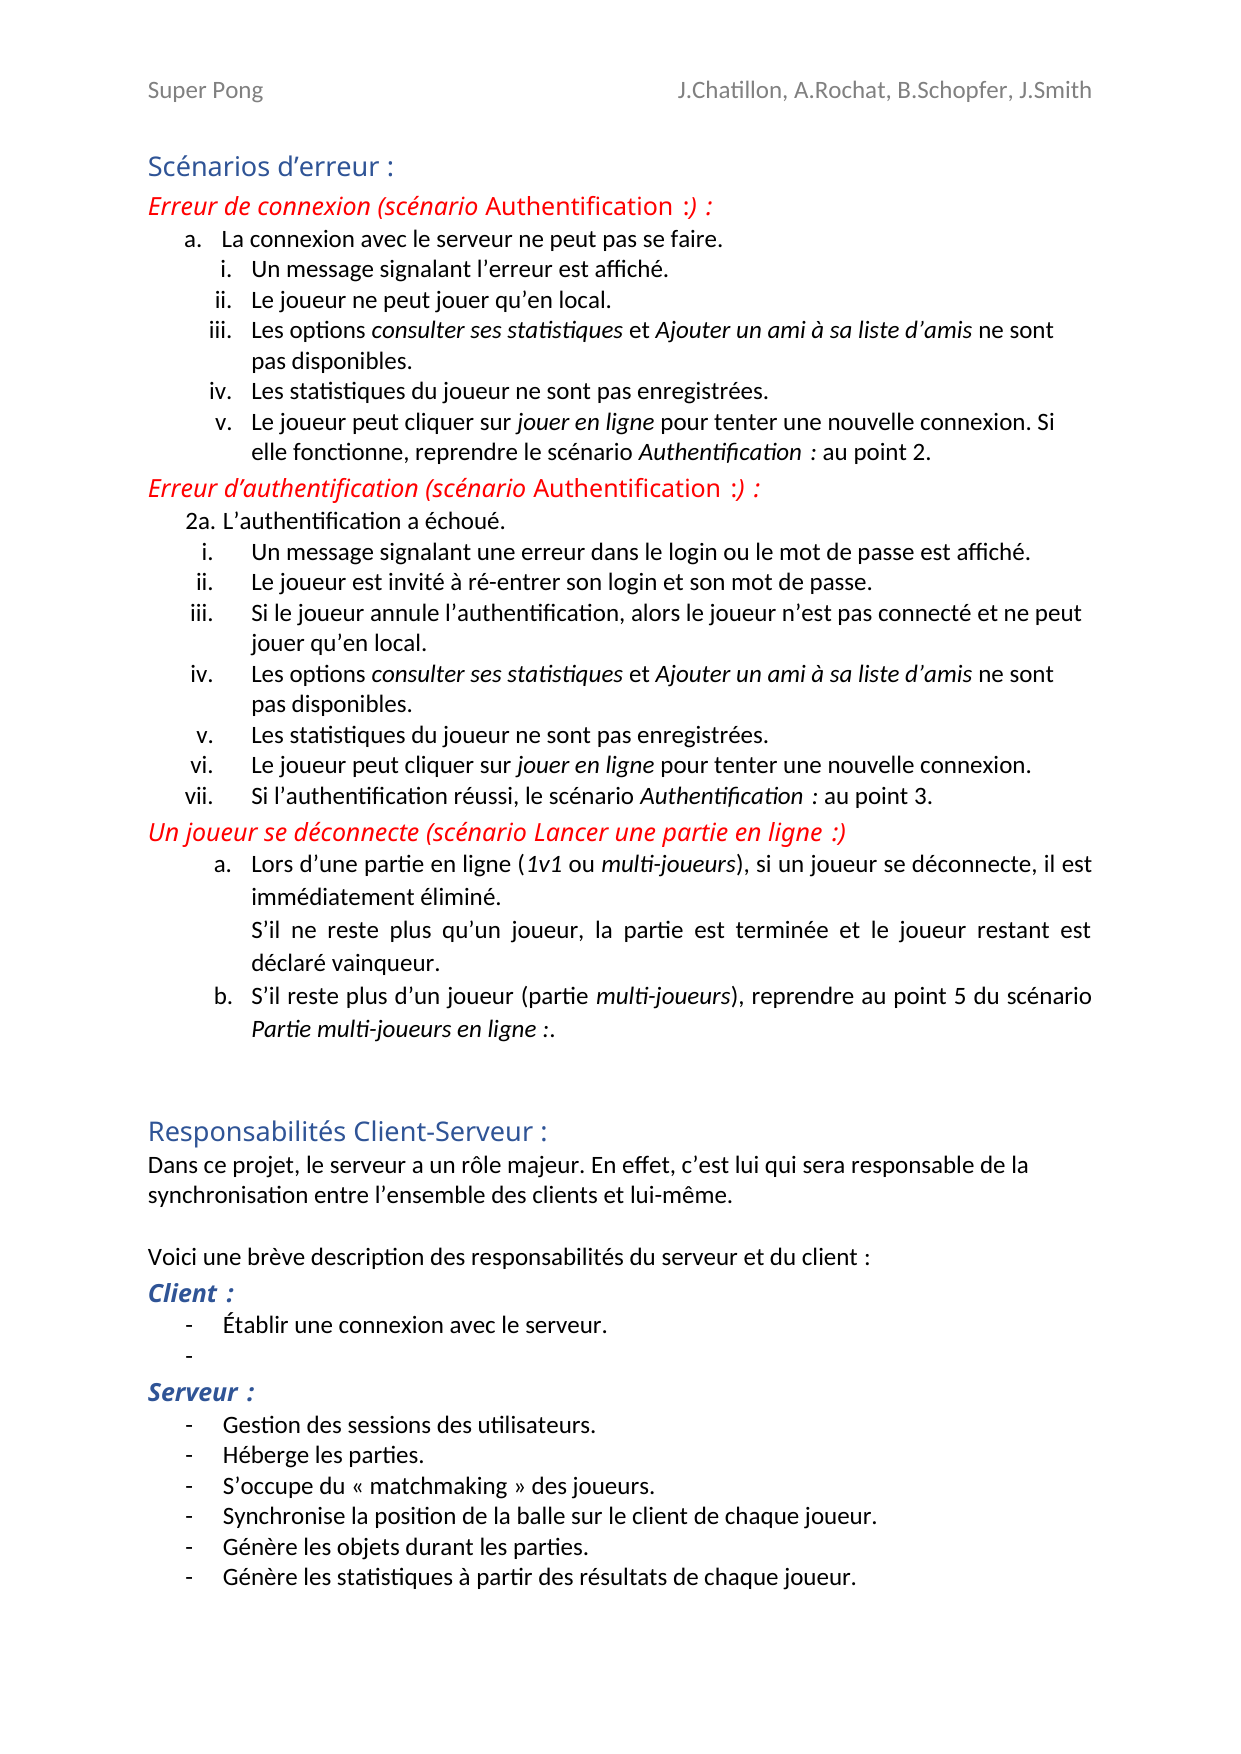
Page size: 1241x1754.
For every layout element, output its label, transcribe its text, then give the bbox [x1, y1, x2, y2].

list Génère les objets durant les parties. [185, 1531, 1093, 1561]
list Lors d’une partie en ligne (1v1 ou multi-joueurs), si un joueur se déconnecte, il est immédiatement éliminé. [213, 848, 1093, 912]
list Établir une connexion avec le serveur. [185, 1309, 1093, 1340]
subtitle Erreur d’authentification (scénario Authentification) : [148, 471, 1093, 505]
list Un message signalant une erreur dans le login ou le mot de passe est affiché. [213, 536, 1093, 566]
list Héberge les parties. [185, 1439, 1093, 1470]
subtitle Responsabilités Client-Serveur : [148, 1112, 1093, 1149]
list Synchronise la position de la balle sur le client de chaque joueur. [185, 1500, 1093, 1531]
text Voici une brève description des responsabilités du serveur et du client : [148, 1241, 1093, 1271]
list S’il reste plus d’un joueur (partie multi-joueurs), reprendre au point 5 du scénario Partie multi-joueurs en ligne. [213, 980, 1093, 1044]
list Le joueur peut cliquer sur jouer en ligne pour tenter une nouvelle connexion. Si elle fonctionne, reprendre le scénario Authentification au point 2. [232, 406, 1093, 467]
list L’authentification a échoué. [185, 505, 1093, 536]
list S’occupe du « matchmaking » des joueurs. [185, 1470, 1093, 1500]
list Les options consulter ses statistiques et Ajouter un ami à sa liste d’amis ne sont pas disponibles. [213, 658, 1093, 719]
list Les options consulter ses statistiques et Ajouter un ami à sa liste d’amis ne sont pas disponibles. [232, 314, 1093, 375]
list Le joueur peut cliquer sur jouer en ligne pour tenter une nouvelle connexion. [213, 749, 1093, 780]
list Le joueur est invité à ré-entrer son login et son mot de passe. [213, 566, 1093, 597]
list Gestion des sessions des utilisateurs. [185, 1409, 1093, 1439]
subtitle Scénarios d’erreur : [148, 148, 1093, 184]
list Si l’authentification réussi, le scénario Authentification au point 3. [213, 780, 1093, 810]
list Un message signalant l’erreur est affiché. [232, 253, 1093, 284]
list S’il ne reste plus qu’un joueur, la partie est terminée et le joueur restant est déclaré vainqueur. [251, 914, 1093, 978]
list Les statistiques du joueur ne sont pas enregistrées. [232, 375, 1093, 406]
list Le joueur ne peut jouer qu’en local. [232, 284, 1093, 314]
text Dans ce projet, le serveur a un rôle majeur. En effet, c’est lui qui sera responsable de la synchronisation entre l’ensemble des clients et lui-même. [148, 1149, 1093, 1210]
subtitle Un joueur se déconnecte (scénario Lancer une partie en ligne) [148, 814, 1093, 848]
list Génère les statistiques à partir des résultats de chaque joueur. [185, 1561, 1093, 1592]
subtitle Serveur : [148, 1375, 1093, 1409]
list La connexion avec le serveur ne peut pas se faire. [184, 223, 1093, 253]
list Les statistiques du joueur ne sont pas enregistrées. [213, 719, 1093, 749]
subtitle Client : [148, 1275, 1093, 1309]
subtitle Erreur de connexion (scénario Authentification) : [148, 189, 1093, 223]
list Si le joueur annule l’authentification, alors le joueur n’est pas connecté et ne peut jouer qu’en local. [213, 597, 1093, 658]
